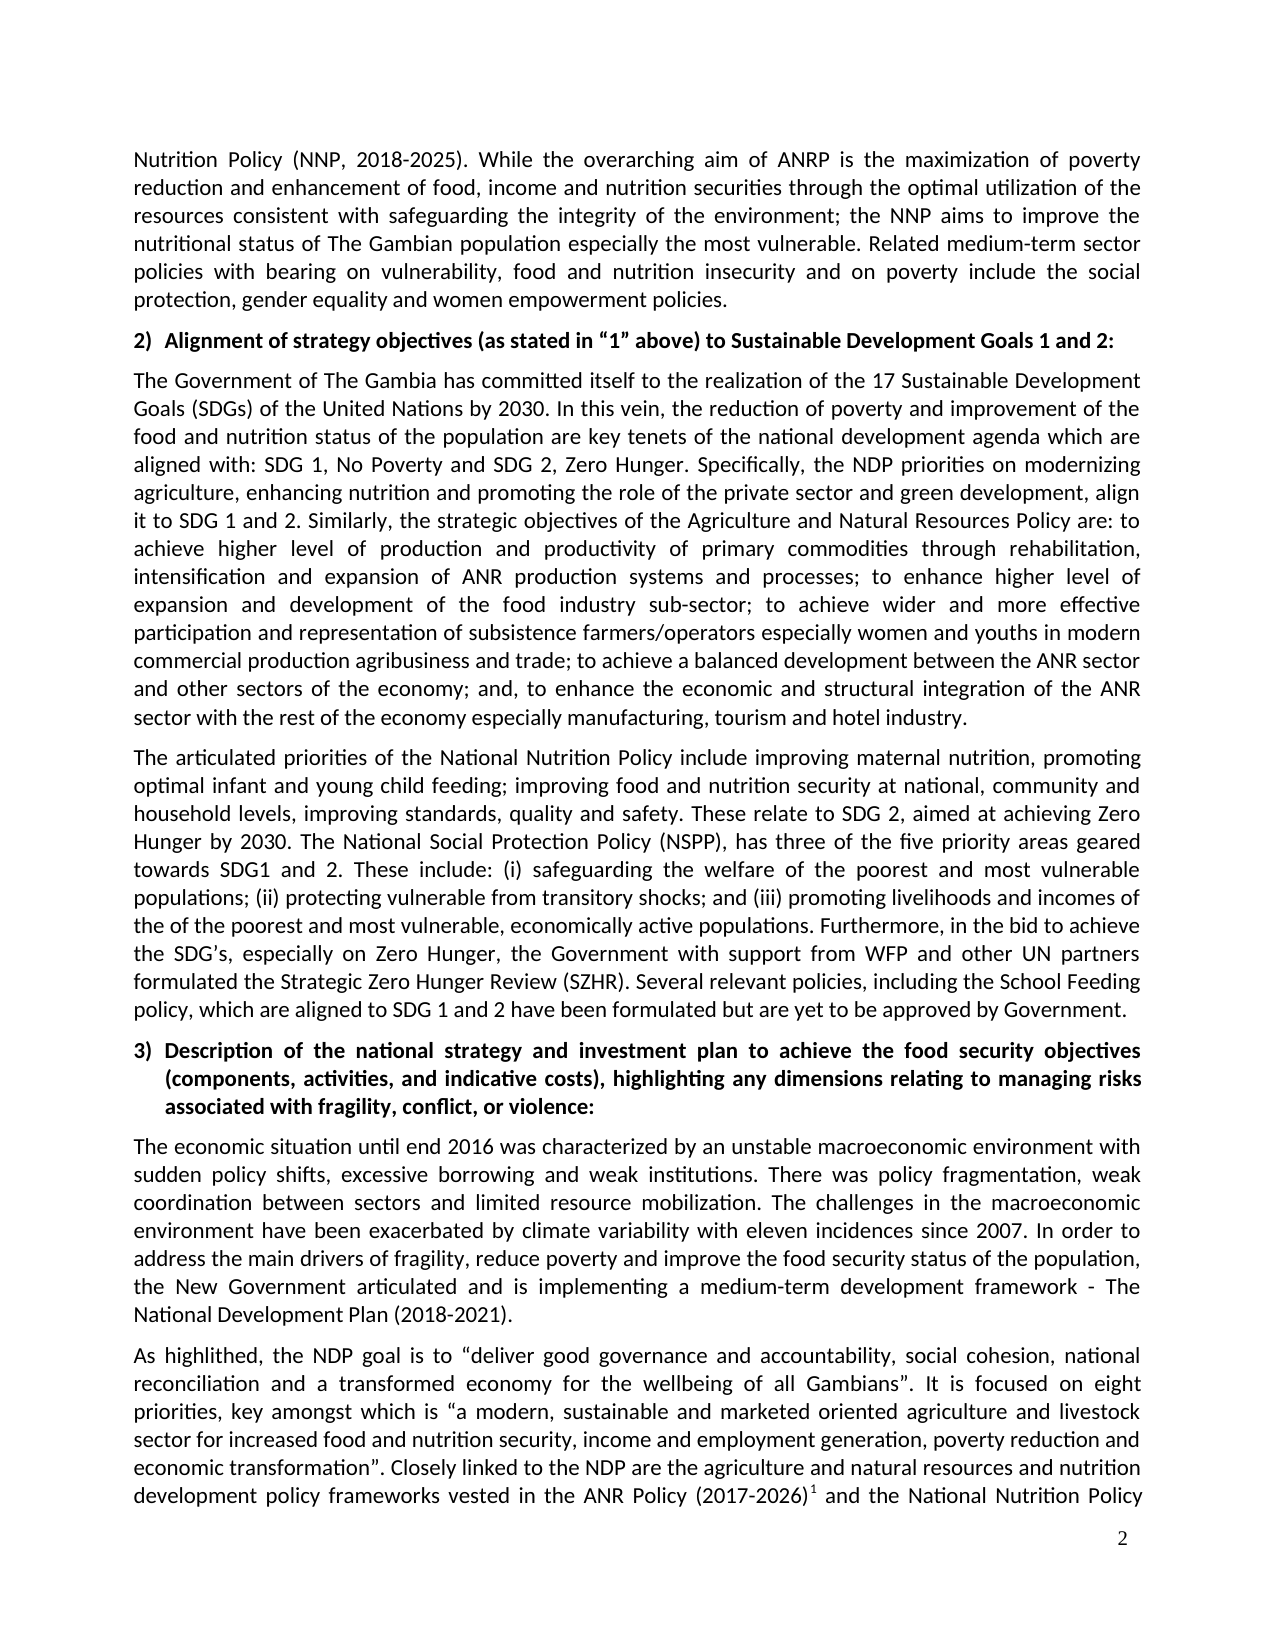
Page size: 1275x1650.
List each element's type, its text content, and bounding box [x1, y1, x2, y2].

subtitle Alignment of strategy objectives (as stated in “1” above) to Sustainable Development Goals 1 and 2: [133, 326, 1143, 354]
text The articulated priorities of the National Nutrition Policy include improving maternal nutrition, promoting optimal infant and young child feeding; improving food and nutrition security at national, community and household levels, improving standards, quality and safety. These relate to SDG 2, aimed at achieving Zero Hunger by 2030. The National Social Protection Policy (NSPP), has three of the five priority areas geared towards SDG1 and 2. These include: (i) safeguarding the welfare of the poorest and most vulnerable populations; (ii) protecting vulnerable from transitory shocks; and (iii) promoting livelihoods and incomes of the of the poorest and most vulnerable, economically active populations. Furthermore, in the bid to achieve the SDG’s, especially on Zero Hunger, the Government with support from WFP and other UN partners formulated the Strategic Zero Hunger Review (SZHR). Several relevant policies, including the School Feeding policy, which are aligned to SDG 1 and 2 have been formulated but are yet to be approved by Government. [133, 743, 1143, 1023]
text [133, 1341, 1143, 1509]
text The economic situation until end 2016 was characterized by an unstable macroeconomic environment with sudden policy shifts, excessive borrowing and weak institutions. There was policy fragmentation, weak coordination between sectors and limited resource mobilization. The challenges in the macroeconomic environment have been exacerbated by climate variability with eleven incidences since 2007. In order to address the main drivers of fragility, reduce poverty and improve the food security status of the population, the New Government articulated and is implementing a medium-term development framework - The National Development Plan (2018-2021). [133, 1132, 1143, 1328]
list Description of the national strategy and investment plan to achieve the food security objectives (components, activities, and indicative costs), highlighting any dimensions relating to managing risks associated with fragility, conflict, or violence: [133, 1036, 1143, 1120]
text The Government of The Gambia has committed itself to the realization of the 17 Sustainable Development Goals (SDGs) of the United Nations by 2030. In this vein, the reduction of poverty and improvement of the food and nutrition status of the population are key tenets of the national development agenda which are aligned with: SDG 1, No Poverty and SDG 2, Zero Hunger. Specifically, the NDP priorities on modernizing agriculture, enhancing nutrition and promoting the role of the private sector and green development, align it to SDG 1 and 2. Similarly, the strategic objectives of the Agriculture and Natural Resources Policy are: to achieve higher level of production and productivity of primary commodities through rehabilitation, intensification and expansion of ANR production systems and processes; to enhance higher level of expansion and development of the food industry sub-sector; to achieve wider and more effective participation and representation of subsistence farmers/operators especially women and youths in modern commercial production agribusiness and trade; to achieve a balanced development between the ANR sector and other sectors of the economy; and, to enhance the economic and structural integration of the ANR sector with the rest of the economy especially manufacturing, tourism and hotel industry. [133, 366, 1143, 731]
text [133, 145, 1143, 313]
